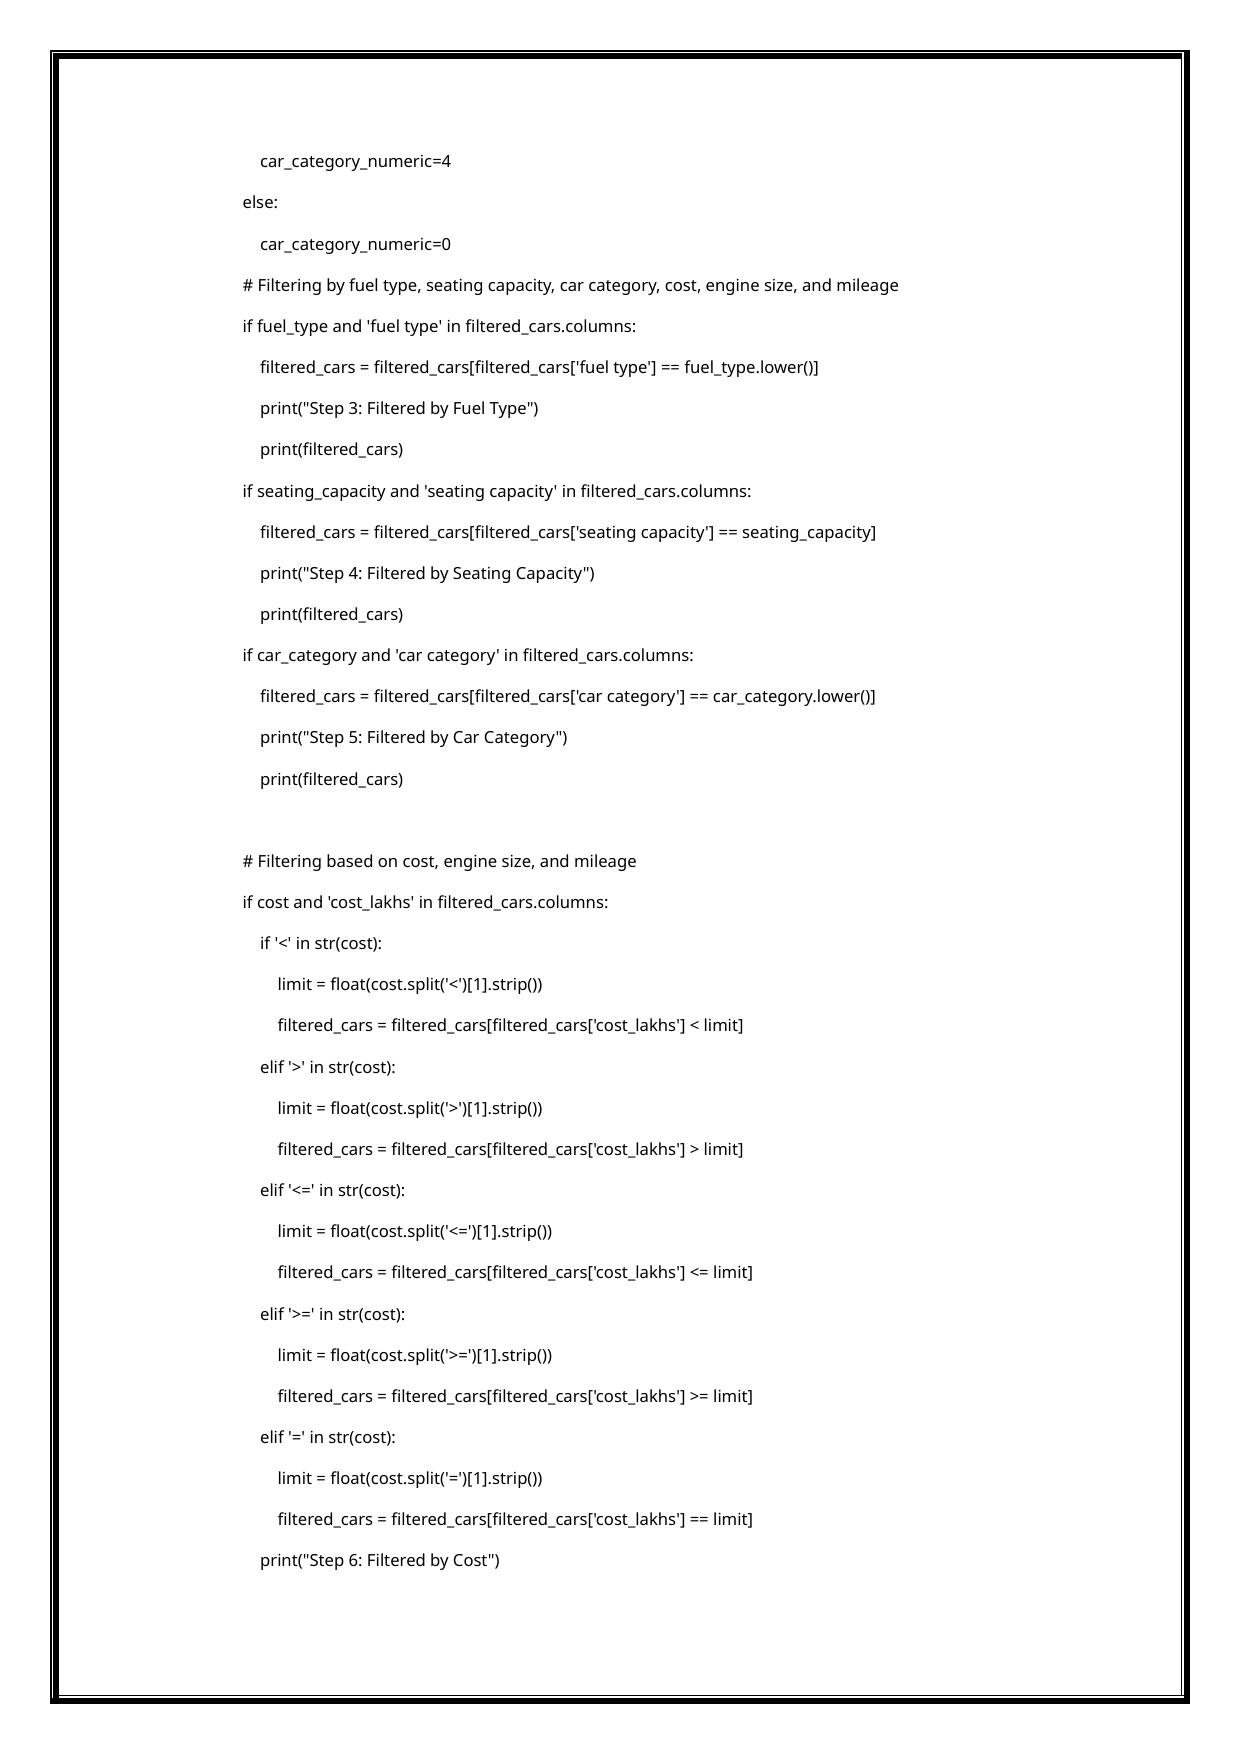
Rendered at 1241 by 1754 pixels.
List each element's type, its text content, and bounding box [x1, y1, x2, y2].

text filtered_cars = filtered_cars[filtered_cars['cost_lakhs'] < limit] [225, 1014, 1090, 1037]
text elif '=' in str(cost): [225, 1426, 1090, 1448]
text else: [225, 191, 1090, 214]
text filtered_cars = filtered_cars[filtered_cars['cost_lakhs'] >= limit] [225, 1384, 1090, 1407]
text if seating_capacity and 'seating capacity' in filtered_cars.columns: [225, 479, 1090, 502]
text elif '>' in str(cost): [225, 1055, 1090, 1078]
text print("Step 5: Filtered by Car Category") [225, 726, 1090, 749]
text print(filtered_cars) [225, 603, 1090, 625]
text filtered_cars = filtered_cars[filtered_cars['seating capacity'] == seating_capacity] [225, 520, 1090, 543]
text filtered_cars = filtered_cars[filtered_cars['fuel type'] == fuel_type.lower()] [225, 356, 1090, 378]
text filtered_cars = filtered_cars[filtered_cars['car category'] == car_category.lower()] [225, 685, 1090, 708]
text filtered_cars = filtered_cars[filtered_cars['cost_lakhs'] <= limit] [225, 1261, 1090, 1284]
text if car_category and 'car category' in filtered_cars.columns: [225, 644, 1090, 666]
text if '<' in str(cost): [225, 932, 1090, 954]
text limit = float(cost.split('>')[1].strip()) [225, 1096, 1090, 1119]
text limit = float(cost.split('>=')[1].strip()) [225, 1343, 1090, 1366]
text elif '<=' in str(cost): [225, 1179, 1090, 1201]
text car_category_numeric=4 [225, 150, 1090, 173]
text print(filtered_cars) [225, 767, 1090, 790]
text limit = float(cost.split('<')[1].strip()) [225, 973, 1090, 996]
text filtered_cars = filtered_cars[filtered_cars['cost_lakhs'] == limit] [225, 1508, 1090, 1531]
text filtered_cars = filtered_cars[filtered_cars['cost_lakhs'] > limit] [225, 1137, 1090, 1160]
text elif '>=' in str(cost): [225, 1302, 1090, 1325]
text # Filtering by fuel type, seating capacity, car category, cost, engine size, and mileage [225, 273, 1090, 296]
text limit = float(cost.split('=')[1].strip()) [225, 1467, 1090, 1489]
text print(filtered_cars) [225, 438, 1090, 461]
text print("Step 4: Filtered by Seating Capacity") [225, 561, 1090, 584]
text print("Step 3: Filtered by Fuel Type") [225, 397, 1090, 419]
text limit = float(cost.split('<=')[1].strip()) [225, 1220, 1090, 1242]
text if fuel_type and 'fuel type' in filtered_cars.columns: [225, 314, 1090, 337]
text car_category_numeric=0 [225, 232, 1090, 255]
text if cost and 'cost_lakhs' in filtered_cars.columns: [225, 891, 1090, 913]
text print("Step 6: Filtered by Cost") [225, 1549, 1090, 1572]
text # Filtering based on cost, engine size, and mileage [225, 849, 1090, 872]
